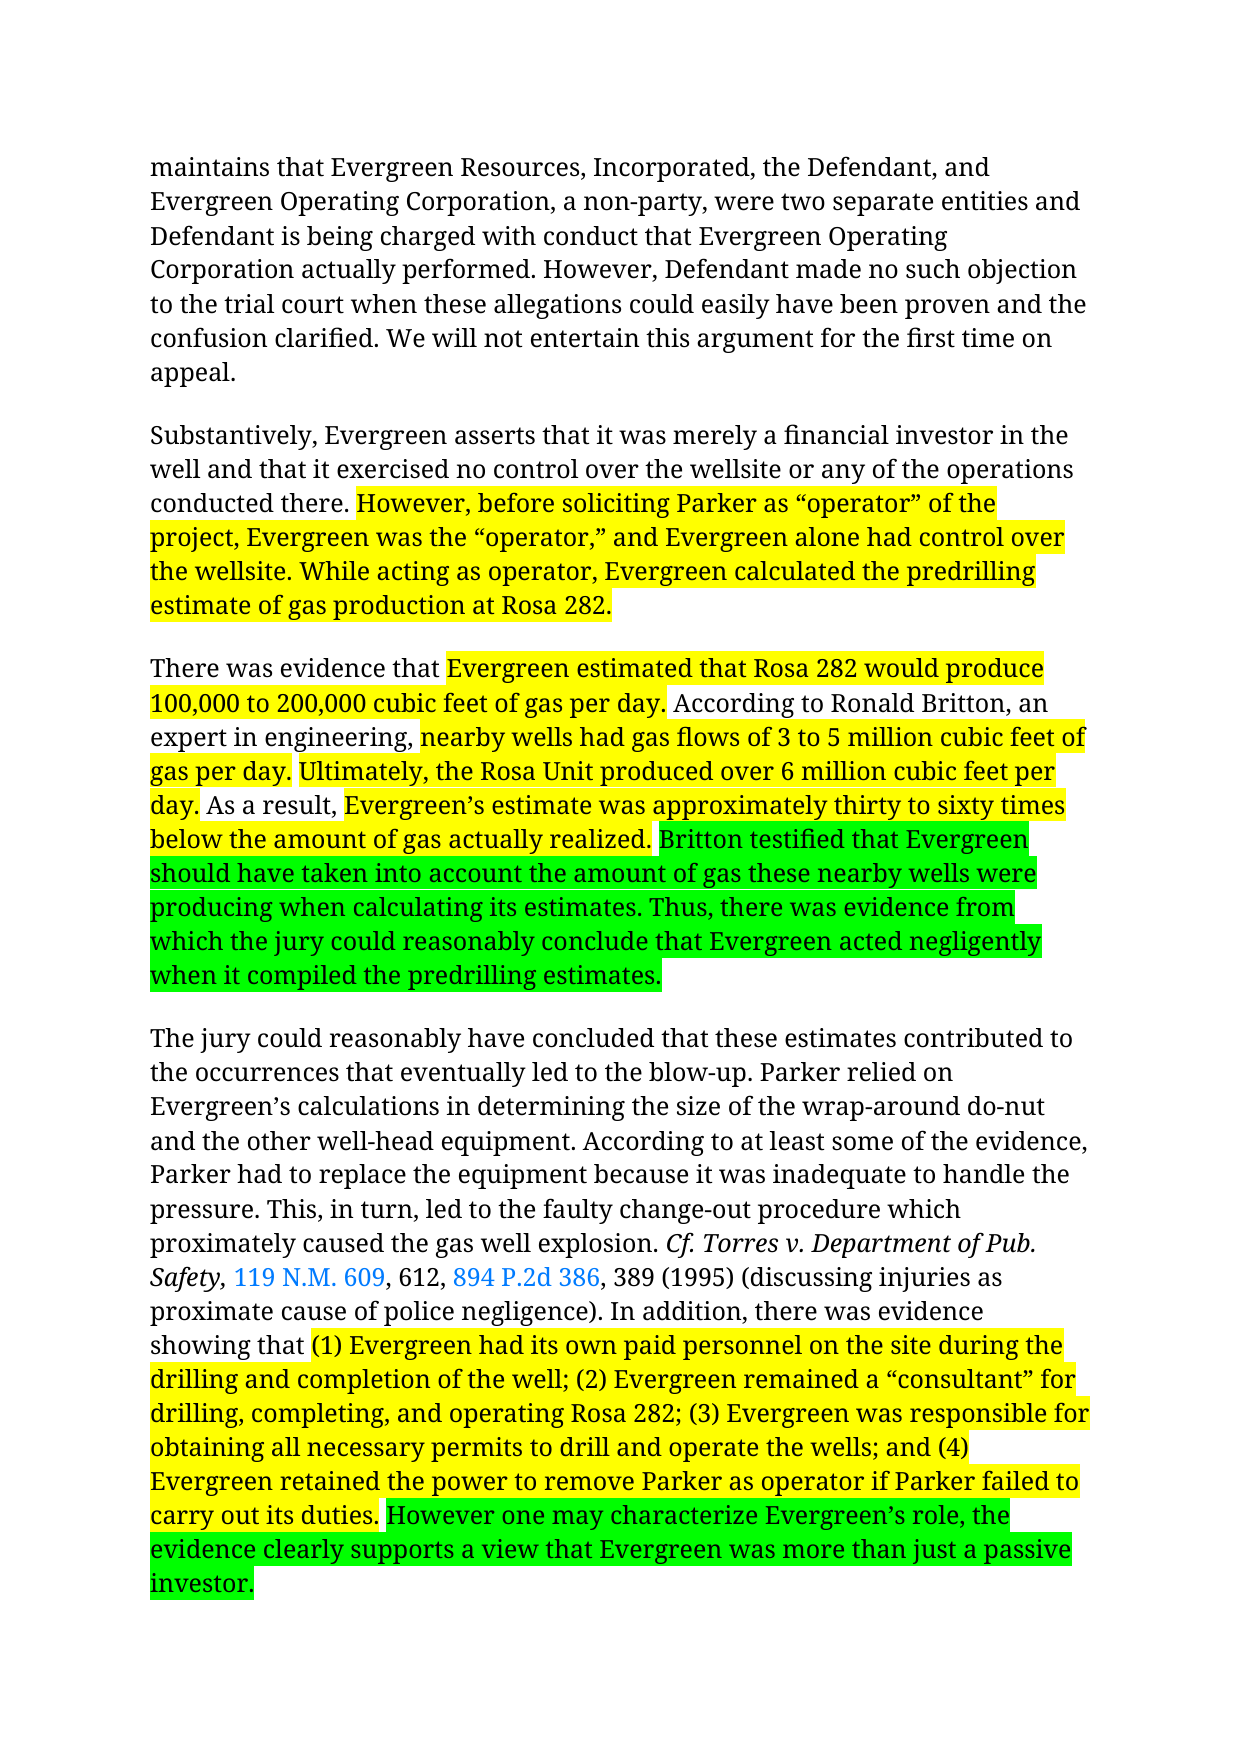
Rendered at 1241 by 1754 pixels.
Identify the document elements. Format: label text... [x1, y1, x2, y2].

text There was evidence that Evergreen estimated that Rosa 282 would produce 100,000 to 200,000 cubic feet of gas per day. According to Ronald Britton, an expert in engineering, nearby wells had gas flows of 3 to 5 million cubic feet of gas per day. Ultimately, the Rosa Unit produced over 6 million cubic feet per day. As a result, Evergreen’s estimate was approximately thirty to sixty times below the amount of gas actually realized. Britton testified that Evergreen should have taken into account the amount of gas these nearby wells were producing when calculating its estimates. Thus, there was evidence from which the jury could reasonably conclude that Evergreen acted negligently when it compiled the predrilling estimates. [150, 651, 1090, 992]
text The jury could reasonably have concluded that these estimates contributed to the occurrences that eventually led to the blow-up. Parker relied on Evergreen’s calculations in determining the size of the wrap-around do-nut and the other well-head equipment. According to at least some of the evidence, Parker had to replace the equipment because it was inadequate to handle the pressure. This, in turn, led to the faulty change-out procedure which proximately caused the gas well explosion. Cf. Torres v. Department of Pub. Safety, 119 N.M. 609, 612, 894 P.2d 386, 389 (1995) (discussing injuries as proximate cause of police negligence). In addition, there was evidence showing that (1) Evergreen had its own paid personnel on the site during the drilling and completion of the well; (2) Evergreen remained a “consultant” for drilling, completing, and operating Rosa 282; (3) Evergreen was responsible for obtaining all necessary permits to drill and operate the wells; and (4) Evergreen retained the power to remove Parker as operator if Parker failed to carry out its duties. However one may characterize Evergreen’s role, the evidence clearly supports a view that Evergreen was more than just a passive investor. [254, 1430, 1090, 1600]
text The jury could reasonably have concluded that these estimates contributed to the occurrences that eventually led to the blow-up. Parker relied on Evergreen’s calculations in determining the size of the wrap-around do-nut and the other well-head equipment. According to at least some of the evidence, Parker had to replace the equipment because it was inadequate to handle the pressure. This, in turn, led to the faulty change-out procedure which proximately caused the gas well explosion. Cf. Torres v. Department of Pub. Safety, 119 N.M. 609, 612, 894 P.2d 386, 389 (1995) (discussing injuries as proximate cause of police negligence). In addition, there was evidence showing that (1) Evergreen had its own paid personnel on the site during the drilling and completion of the well; (2) Evergreen remained a “consultant” for drilling, completing, and operating Rosa 282; (3) Evergreen was responsible for obtaining all necessary permits to drill and operate the wells; and (4) Evergreen retained the power to remove Parker as operator if Parker failed to carry out its duties. However one may characterize Evergreen’s role, the evidence clearly supports a view that Evergreen was more than just a passive investor. [150, 1021, 1090, 1396]
text Substantively, Evergreen asserts that it was merely a financial investor in the well and that it exercised no control over the wellsite or any of the operations conducted there. However, before soliciting Parker as “operator” of the project, Evergreen was the “operator,” and Evergreen alone had control over the wellsite. While acting as operator, Evergreen calculated the predrilling estimate of gas production at Rosa 282. [150, 418, 1090, 622]
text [150, 150, 1090, 388]
